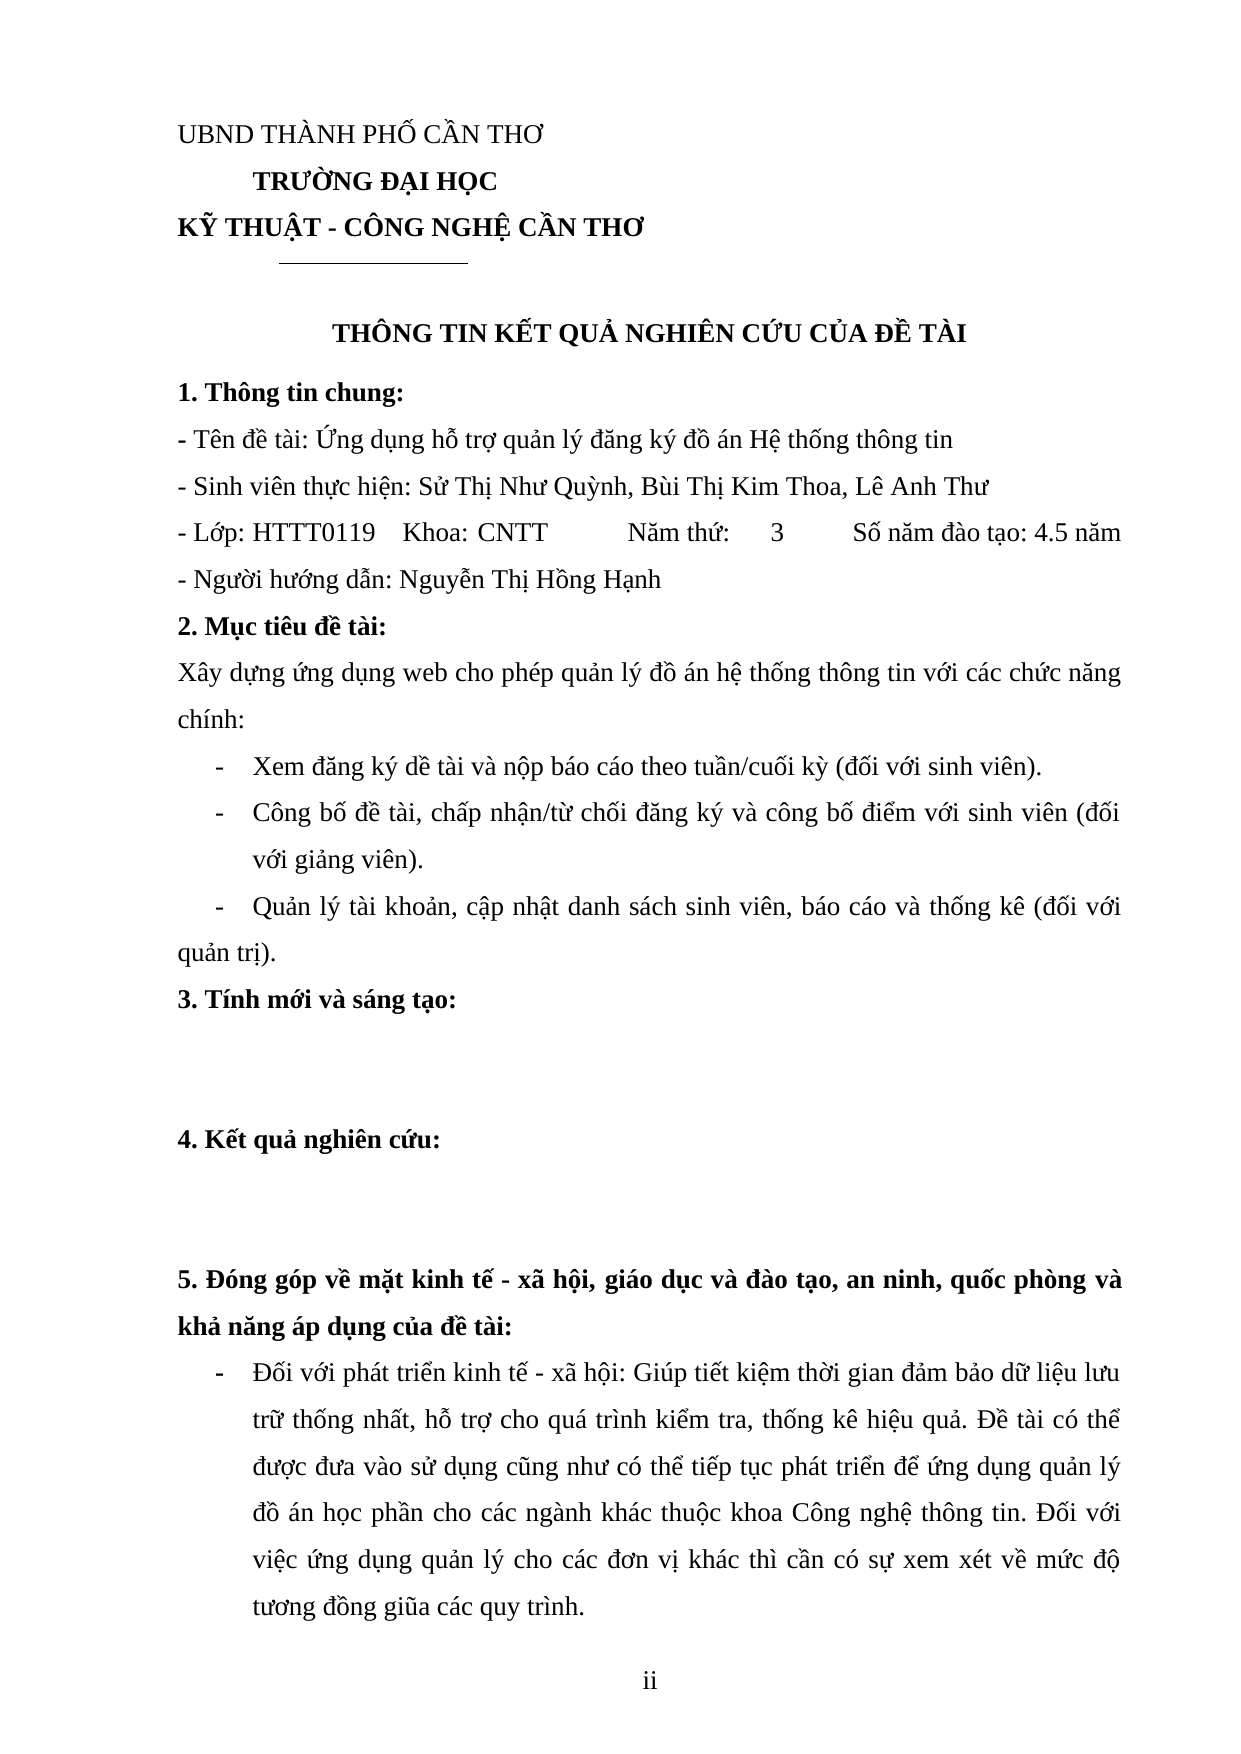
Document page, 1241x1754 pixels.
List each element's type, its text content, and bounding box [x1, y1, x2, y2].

text - Quản lý tài khoản, cập nhật danh sách sinh viên, báo cáo và thống kê (đối với quản trị). [177, 890, 1122, 968]
text - Người hướng dẫn: Nguyễn Thị Hồng Hạnh [177, 563, 1122, 594]
list Xem đăng ký dề tài và nộp báo cáo theo tuần/cuối kỳ (đối với sinh viên). [215, 750, 1122, 781]
text 3. Tính mới và sáng tạo: [177, 983, 1122, 1014]
text THÔNG TIN KẾT QUẢ NGHIÊN CỨU CỦA ĐỀ TÀI [177, 317, 1122, 348]
list Công bố đề tài, chấp nhận/từ chối đăng ký và công bố điểm với sinh viên (đối với giảng viên). [215, 796, 1122, 874]
text 5. Đóng góp về mặt kinh tế - xã hội, giáo dục và đào tạo, an ninh, quốc phòng và khả năng áp dụng của đề tài: [177, 1263, 1122, 1341]
text 2. Mục tiêu đề tài: [177, 610, 1122, 641]
text - Sinh viên thực hiện: Sử Thị Như Quỳnh, Bùi Thị Kim Thoa, Lê Anh Thư [177, 470, 1122, 501]
text 4. Kết quả nghiên cứu: [177, 1123, 1122, 1154]
text TRƯỜNG ĐẠI HỌC [177, 165, 1122, 196]
list Đối với phát triển kinh tế - xã hội: Giúp tiết kiệm thời gian đảm bảo dữ liệu lưu trữ thống nhất, hỗ trợ cho quá trình kiểm tra, thống kê hiệu quả. Đề tài có thể được đưa vào sử dụng cũng như có thể tiếp tục phát triển để ứng dụng quản lý đồ án học phần cho các ngành khác thuộc khoa Công nghệ thông tin. Đối với việc ứng dụng quản lý cho các đơn vị khác thì cần có sự xem xét về mức độ tương đồng giũa các quy trình. [215, 1356, 1122, 1621]
text KỸ THUẬT - CÔNG NGHỆ CẦN THƠ [177, 211, 1122, 243]
text UBND THÀNH PHỐ CẦN THƠ [177, 118, 1122, 149]
text Xây dựng ứng dụng web cho phép quản lý đồ án hệ thống thông tin với các chức năng chính: [177, 656, 1122, 734]
text - Tên đề tài: Ứng dụng hỗ trợ quản lý đăng ký đồ án Hệ thống thông tin [177, 423, 1122, 454]
text - Lớp: HTTT0119 Khoa: CNTT Năm thứ: 3 Số năm đào tạo: 4.5 năm [177, 516, 1122, 548]
text 1. Thông tin chung: [177, 376, 1122, 408]
